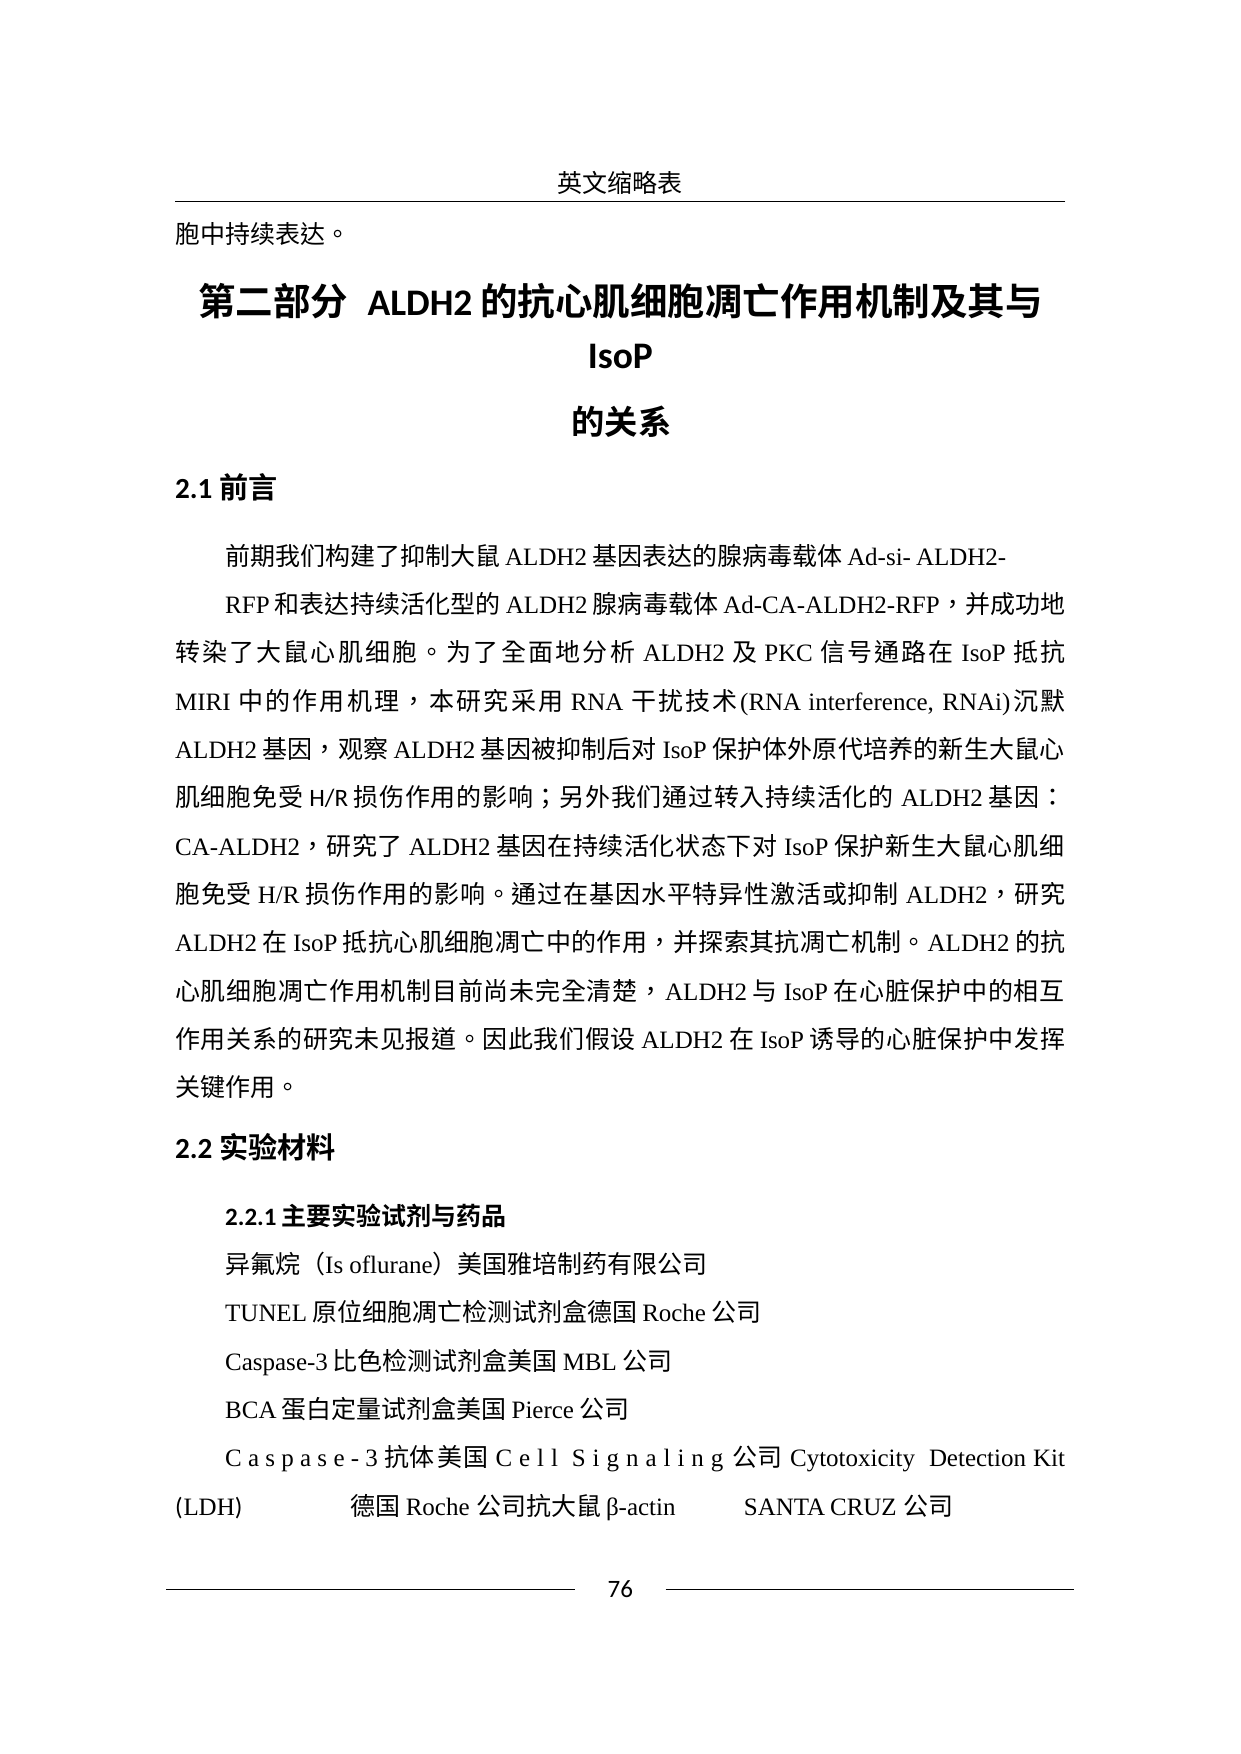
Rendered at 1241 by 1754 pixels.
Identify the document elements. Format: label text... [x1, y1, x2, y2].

subtitle 第二部分 ALDH2的抗心肌细胞凋亡作用机制及其与IsoP [175, 274, 1065, 378]
text TUNEL原位细胞凋亡检测试剂盒德国Roche公司 [175, 1279, 1065, 1328]
text 异氟烷（Is oflurane）美国雅培制药有限公司 [175, 1231, 1065, 1279]
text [175, 202, 1065, 250]
text BCA蛋白定量试剂盒美国Pierce公司 [175, 1376, 1065, 1424]
text C a s p a s e - 3 抗体 美国 C e l l S i g n a l i n g 公司 Cytotoxicity Detection Kit (LDH) 德国 Roche 公司抗大鼠β-actin SANTA CRUZ 公司 [175, 1424, 1065, 1521]
subtitle 2.1 前言 [175, 467, 1065, 507]
text RFP和表达持续活化型的ALDH2腺病毒载体Ad-CA-ALDH2-RFP，并成功地转染了大鼠心肌细胞。为了全面地分析ALDH2及PKC信号通路在IsoP抵抗MIRI中的作用机理，本研究采用RNA干扰技术(RNA interference, RNAi)沉默ALDH2基因，观察ALDH2基因被抑制后对IsoP保护体外原代培养的新生大鼠心肌细胞免受H/R损伤作用的影响；另外我们通过转入持续活化的ALDH2基因：CA-ALDH2，研究了ALDH2基因在持续活化状态下对IsoP保护新生大鼠心肌细胞免受H/R损伤作用的影响。通过在基因水平特异性激活或抑制ALDH2，研究ALDH2在IsoP抵抗心肌细胞凋亡中的作用，并探索其抗凋亡机制。ALDH2的抗心肌细胞凋亡作用机制目前尚未完全清楚，ALDH2与IsoP在心脏保护中的相互作用关系的研究未见报道。因此我们假设ALDH2在IsoP诱导的心脏保护中发挥关键作用。 [175, 571, 1065, 1103]
text Caspase-3比色检测试剂盒美国MBL公司 [175, 1328, 1065, 1376]
text 的关系 [260, 394, 982, 443]
text 2.2.1主要实验试剂与药品 [175, 1183, 1065, 1231]
text 前期我们构建了抑制大鼠ALDH2基因表达的腺病毒载体Ad-si- ALDH2- [175, 523, 1065, 571]
subtitle 2.2 实验材料 [175, 1127, 1065, 1167]
